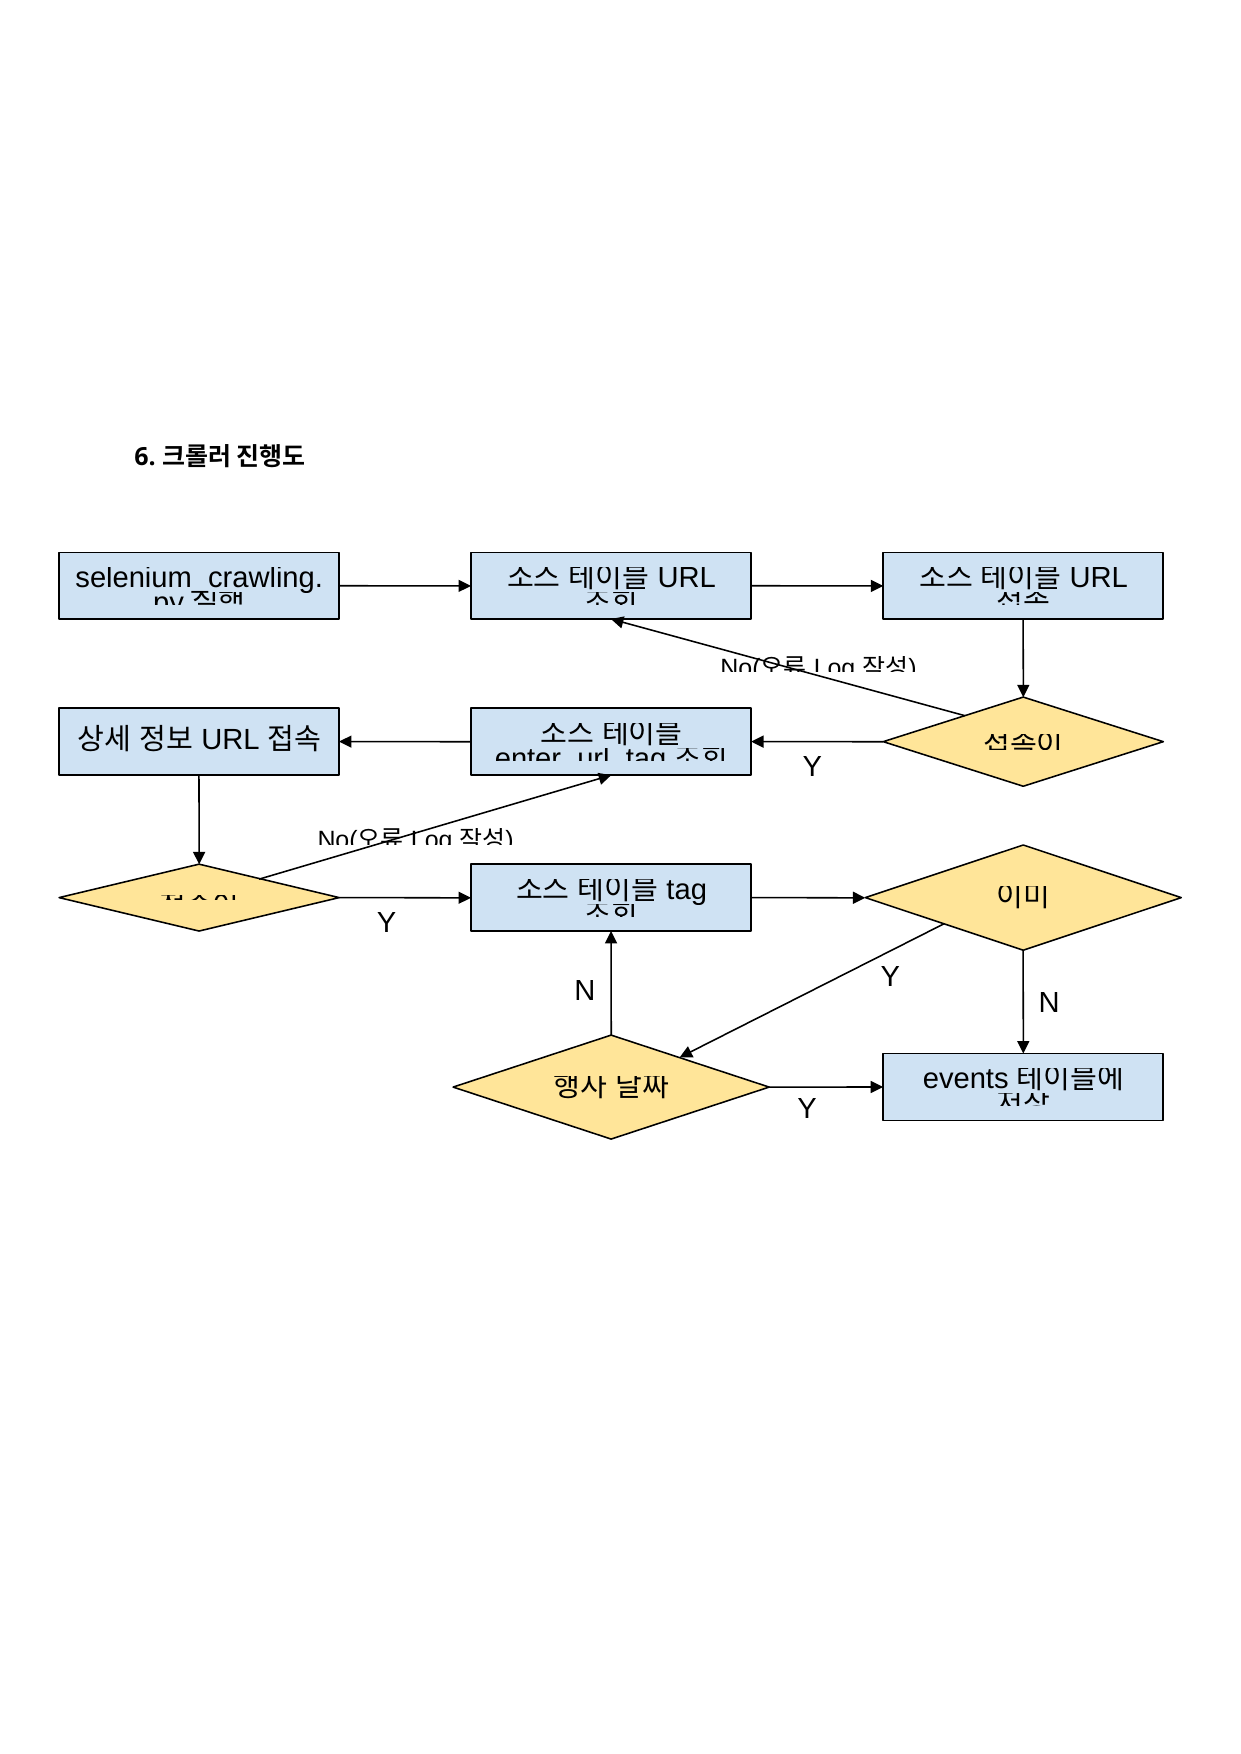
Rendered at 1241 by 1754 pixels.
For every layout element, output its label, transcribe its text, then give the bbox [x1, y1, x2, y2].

text 6. 크롤러 진행도 [59, 436, 1181, 472]
